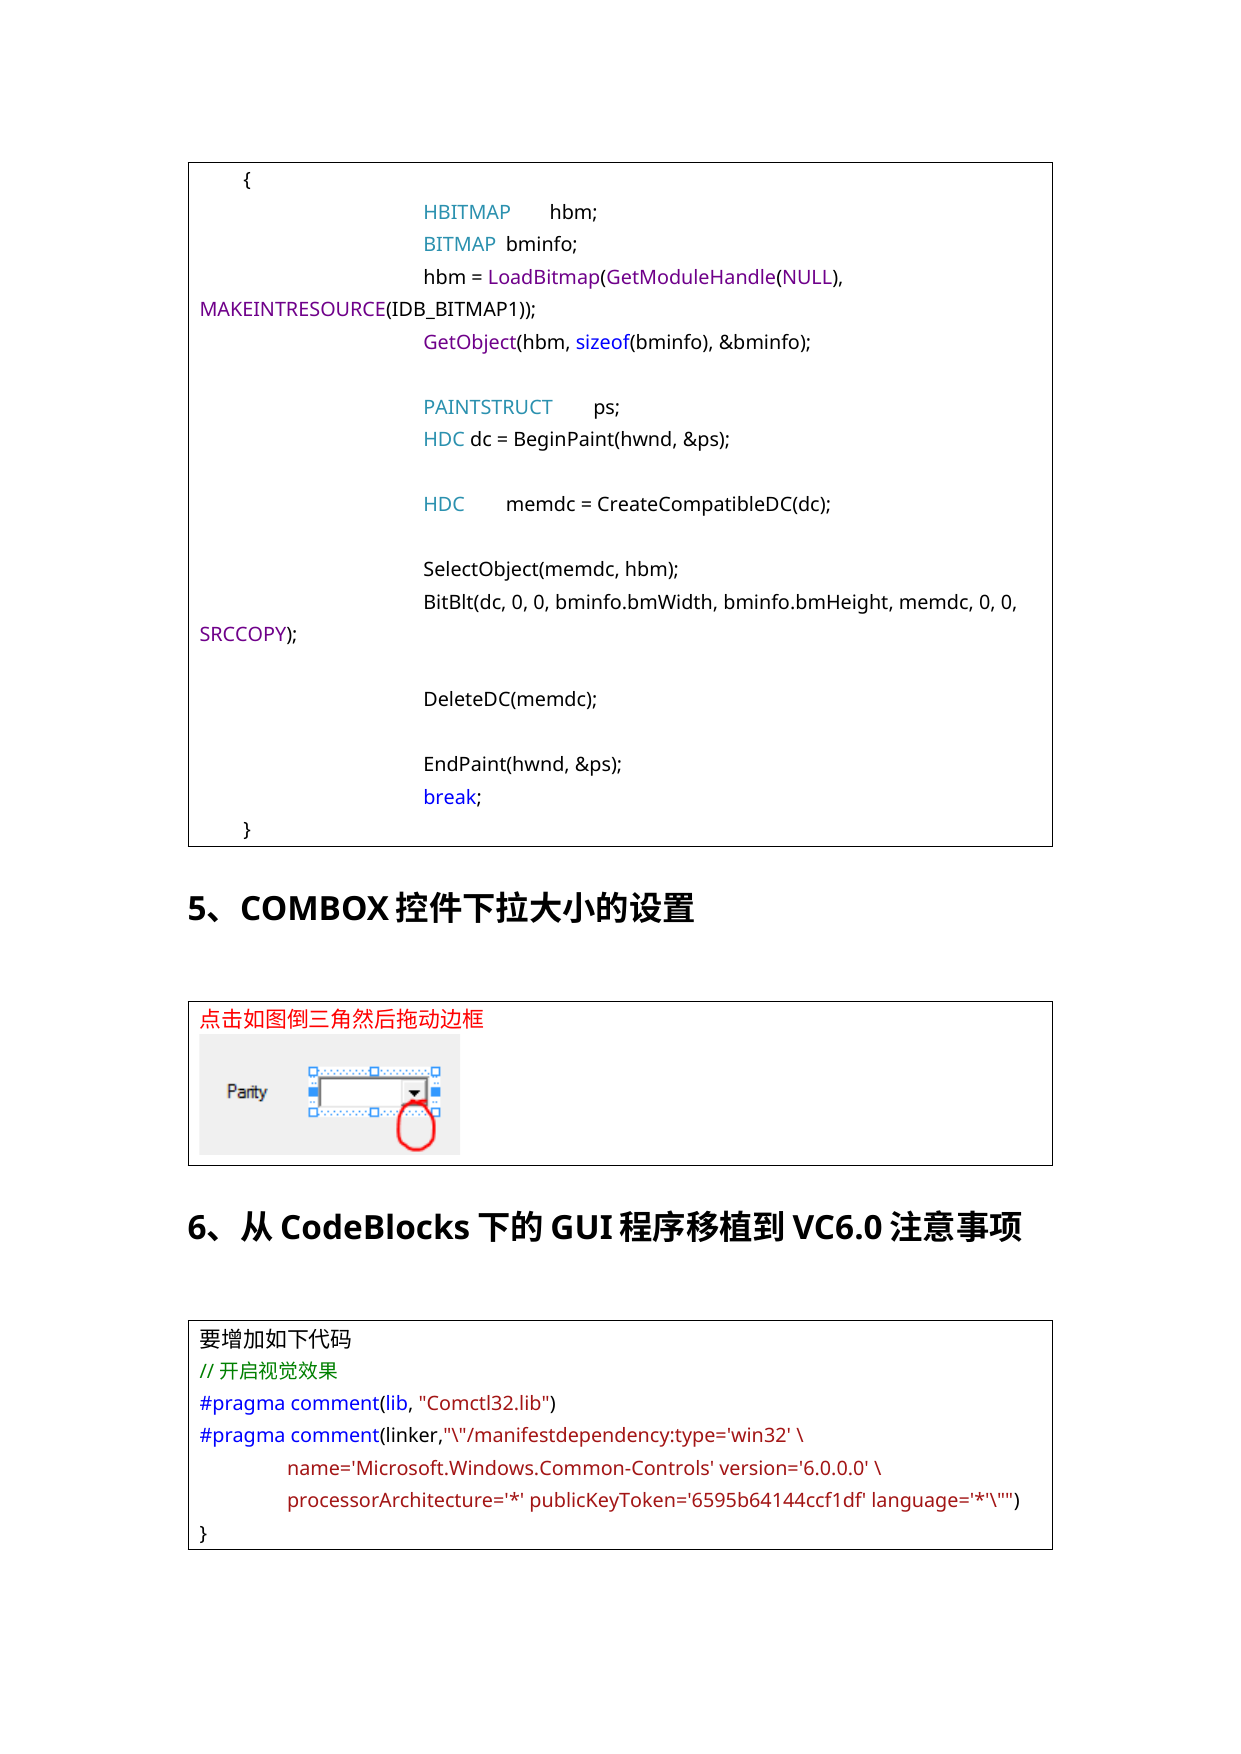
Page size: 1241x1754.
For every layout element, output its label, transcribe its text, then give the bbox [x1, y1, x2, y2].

subtitle 6、从CodeBlocks下的GUI程序移植到VC6.0注意事项 [187, 1193, 1053, 1258]
table_header 要增加如下代码 // 开启视觉效果 #pragma comment(lib, "Comctl32.lib") #pragma comment(linker,"\"/manifestdependency:type='win32' \ name='Microsoft.Windows.Common-Controls' version='6.0.0.0' \ processorArchitecture='*' publicKeyToken='6595b64144ccf1df' language='*'\"") } [189, 1321, 1052, 1549]
picture [199, 1034, 461, 1155]
table_header 点击如图倒三角然后拖动边框 [189, 1002, 1052, 1164]
subtitle 5、COMBOX控件下拉大小的设置 [187, 874, 1053, 939]
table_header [189, 163, 1052, 846]
